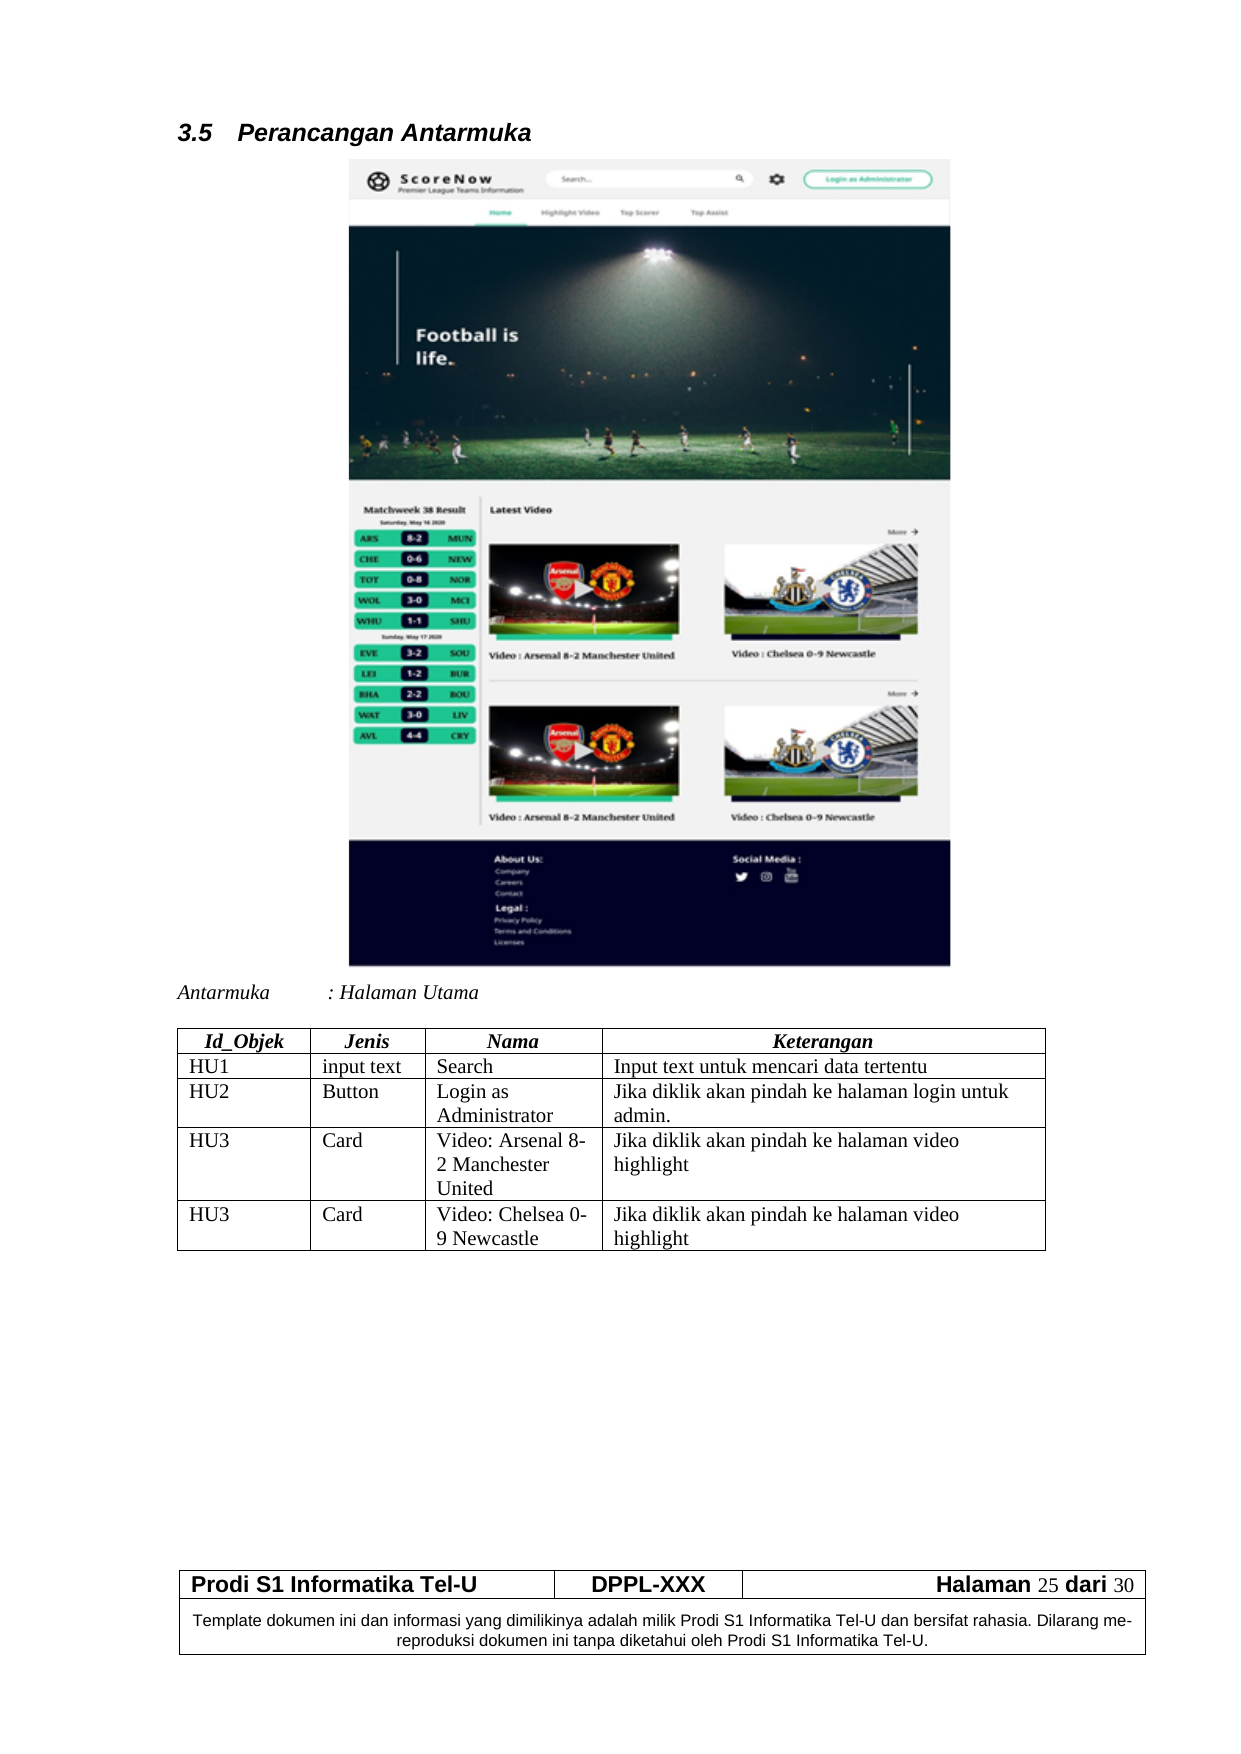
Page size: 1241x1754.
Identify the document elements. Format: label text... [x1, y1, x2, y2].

table_header Nama [426, 1029, 602, 1053]
table_header Keterangan [603, 1029, 1045, 1053]
table_cell HU1 [178, 1054, 310, 1078]
subtitle Perancangan Antarmuka [177, 118, 1122, 147]
table_cell input text [311, 1054, 425, 1078]
table_cell Input text untuk mencari data tertentu [603, 1054, 1045, 1078]
table_cell Jika diklik akan pindah ke halaman video highlight [603, 1201, 1045, 1249]
picture [348, 159, 951, 968]
table_cell Card [311, 1128, 425, 1200]
table_cell HU2 [178, 1079, 310, 1127]
table_cell Jika diklik akan pindah ke halaman login untuk admin. [603, 1079, 1045, 1127]
table_cell Button [311, 1079, 425, 1127]
table_cell Video: Arsenal 8-2 Manchester United [426, 1128, 602, 1200]
table_header Jenis [311, 1029, 425, 1053]
text Antarmuka : Halaman Utama [177, 980, 1122, 1004]
table_cell Video: Chelsea 0-9 Newcastle [426, 1201, 602, 1249]
table_cell Card [311, 1201, 425, 1249]
table_header Id_Objek [178, 1029, 310, 1053]
table_cell Jika diklik akan pindah ke halaman video highlight [603, 1128, 1045, 1200]
table_cell HU3 [178, 1201, 310, 1249]
table_cell Search [426, 1054, 602, 1078]
table_cell HU3 [178, 1128, 310, 1200]
table_cell Login as Administrator [426, 1079, 602, 1127]
